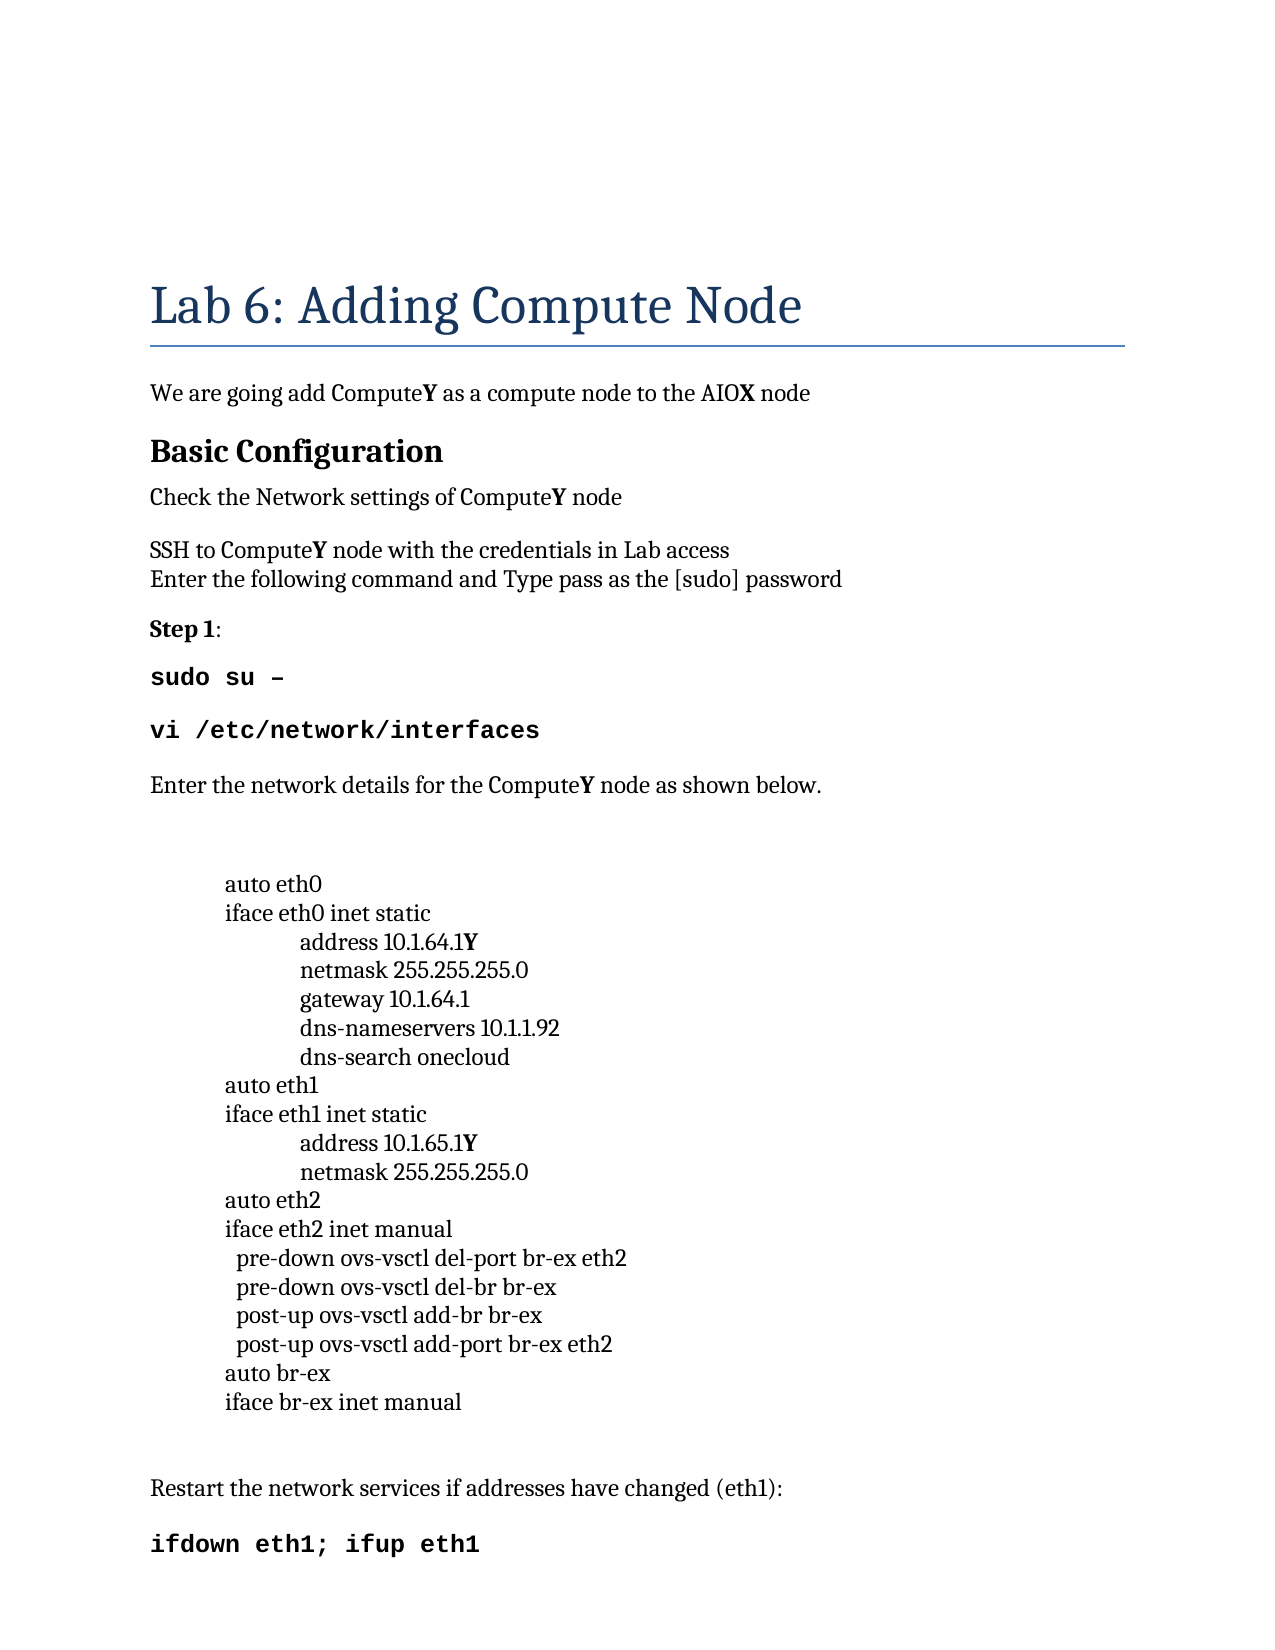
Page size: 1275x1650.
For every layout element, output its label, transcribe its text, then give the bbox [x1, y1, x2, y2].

text auto eth0 [225, 870, 1125, 899]
title Lab 6: Adding Compute Node [150, 274, 1125, 345]
text address 10.1.65.1Y [225, 1129, 1125, 1158]
text SSH to ComputeY node with the credentials in Lab access [150, 536, 1125, 565]
text dns-search onecloud [225, 1043, 1125, 1071]
text netmask 255.255.255.0 [225, 956, 1125, 985]
text auto eth2 [225, 1186, 1125, 1215]
text sudo su – [150, 664, 1125, 693]
text address 10.1.64.1Y [225, 928, 1125, 956]
text netmask 255.255.255.0 [225, 1158, 1125, 1186]
text post-up ovs-vsctl add-br br-ex [225, 1301, 1125, 1330]
text iface eth2 inet manual [225, 1215, 1125, 1244]
text gateway 10.1.64.1 [225, 985, 1125, 1014]
text pre-down ovs-vsctl del-br br-ex [225, 1273, 1125, 1301]
text We are going add ComputeY as a compute node to the AIOX node [150, 378, 1125, 407]
text vi /etc/network/interfaces [150, 718, 1125, 746]
text iface eth0 inet static [225, 899, 1125, 928]
text Enter the network details for the ComputeY node as shown below. [150, 771, 1125, 800]
text ifdown eth1; ifup eth1 [150, 1531, 1125, 1560]
text iface eth1 inet static [225, 1100, 1125, 1129]
text Check the Network settings of ComputeY node [150, 483, 1125, 511]
text auto eth1 [225, 1071, 1125, 1100]
text Restart the network services if addresses have changed (eth1): [150, 1474, 1125, 1503]
text iface br-ex inet manual [225, 1388, 1125, 1416]
text pre-down ovs-vsctl del-port br-ex eth2 [225, 1244, 1125, 1273]
text Step 1: [150, 615, 1125, 643]
text Enter the following command and Type pass as the [sudo] password [150, 565, 1125, 594]
text auto br-ex [225, 1359, 1125, 1388]
text dns-nameservers 10.1.1.92 [225, 1014, 1125, 1043]
text post-up ovs-vsctl add-port br-ex eth2 [225, 1330, 1125, 1359]
subtitle Basic Configuration [150, 432, 1125, 471]
